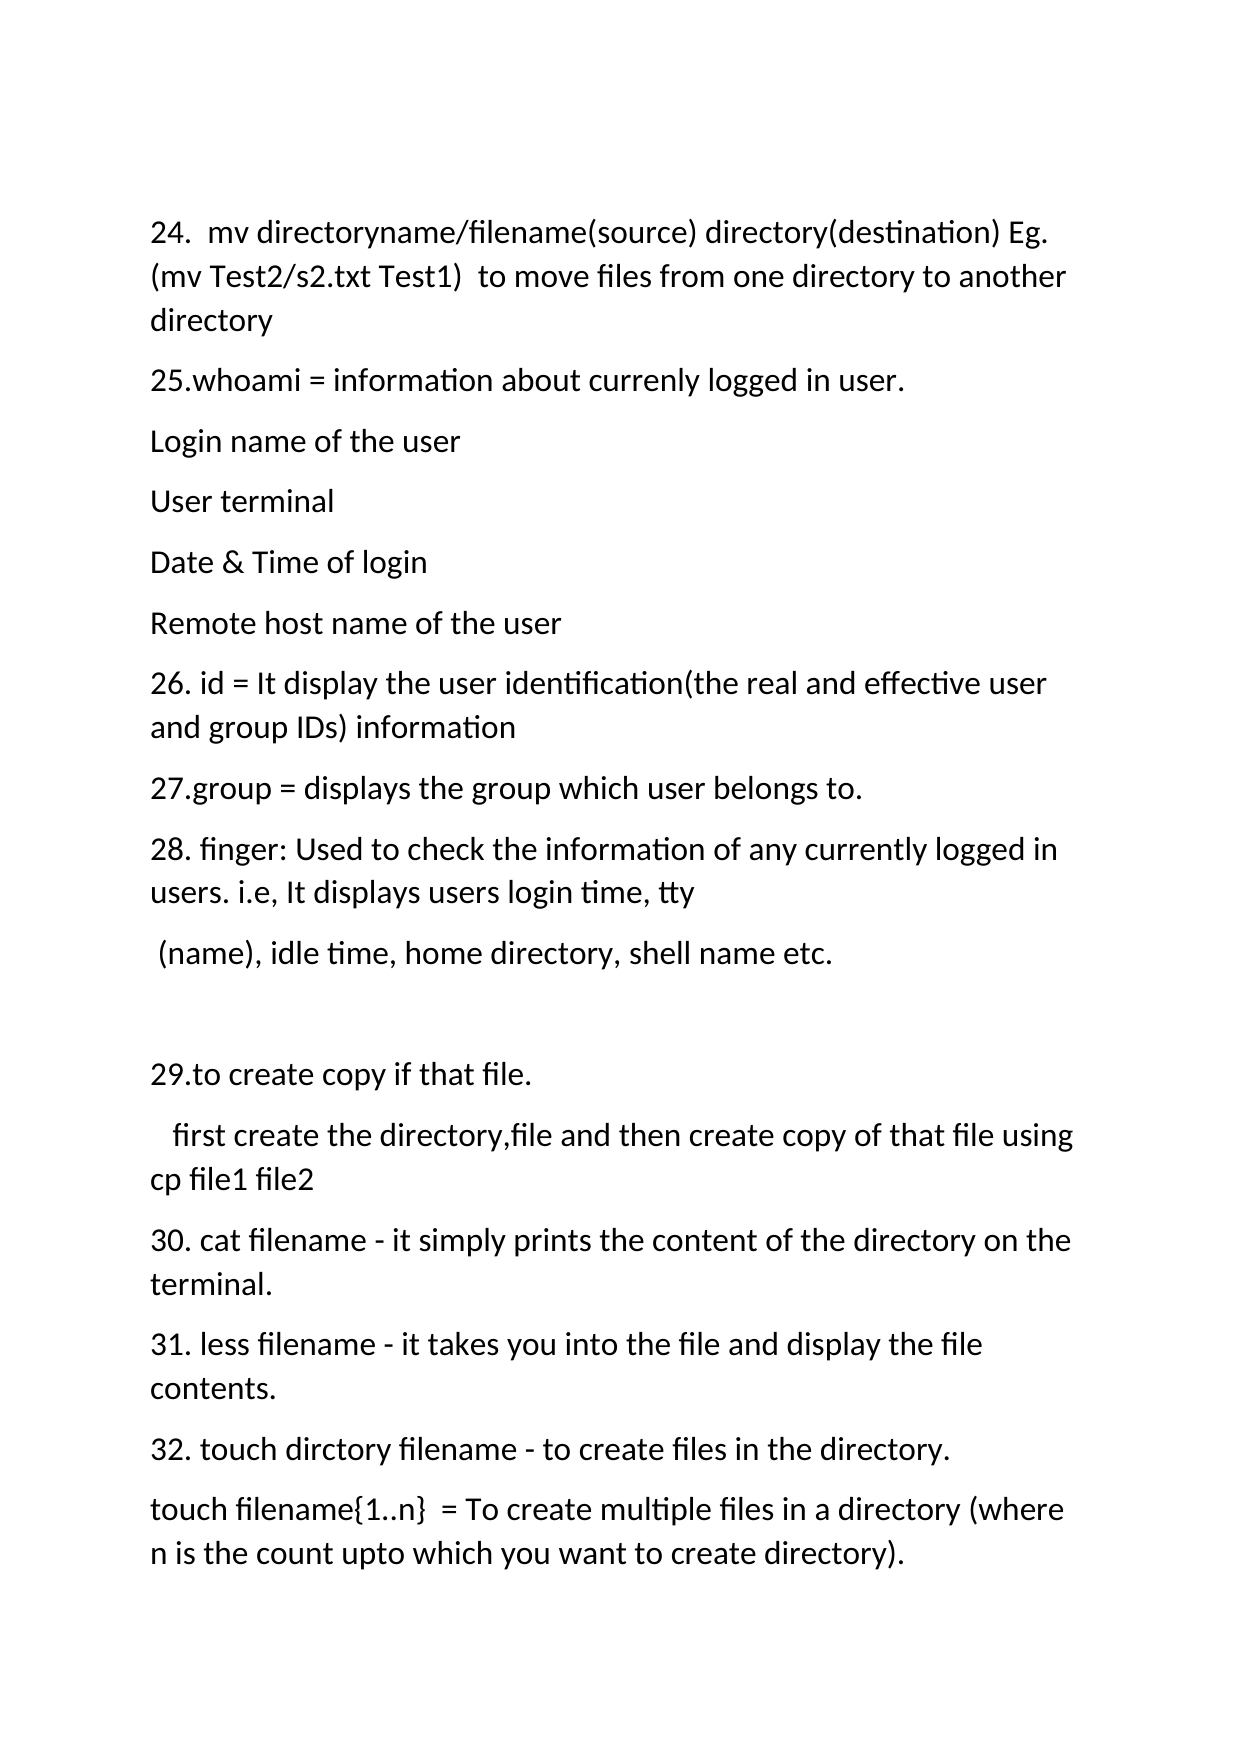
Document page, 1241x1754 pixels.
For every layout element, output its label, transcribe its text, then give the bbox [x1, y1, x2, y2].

text 30. cat filename - it simply prints the content of the directory on the terminal. [150, 1218, 1090, 1303]
text 27.group = displays the group which user belongs to. [150, 767, 1090, 808]
text 24. mv directoryname/filename(source) directory(destination) Eg.(mv Test2/s2.txt Test1) to move files from one directory to another directory [150, 211, 1090, 339]
text first create the directory,file and then create copy of that file using cp file1 file2 [150, 1114, 1090, 1199]
text 29.to create copy if that file. [150, 1053, 1090, 1094]
text 32. touch dirctory filename - to create files in the directory. [150, 1428, 1090, 1468]
text 26. id = It display the user identification(the real and effective user and group IDs) information [150, 662, 1090, 747]
text Date & Time of login [150, 541, 1090, 582]
text Login name of the user [150, 420, 1090, 461]
text Remote host name of the user [150, 602, 1090, 642]
text (name), idle time, home directory, shell name etc. [150, 932, 1090, 973]
text 25.whoami = information about currenly logged in user. [150, 359, 1090, 400]
text User terminal [150, 480, 1090, 521]
text touch filename{1..n} = To create multiple files in a directory (where n is the count upto which you want to create directory). [150, 1488, 1090, 1573]
text 28. finger: Used to check the information of any currently logged in users. i.e, It displays users login time, tty [150, 827, 1090, 912]
text 31. less filename - it takes you into the file and display the file contents. [150, 1323, 1090, 1408]
